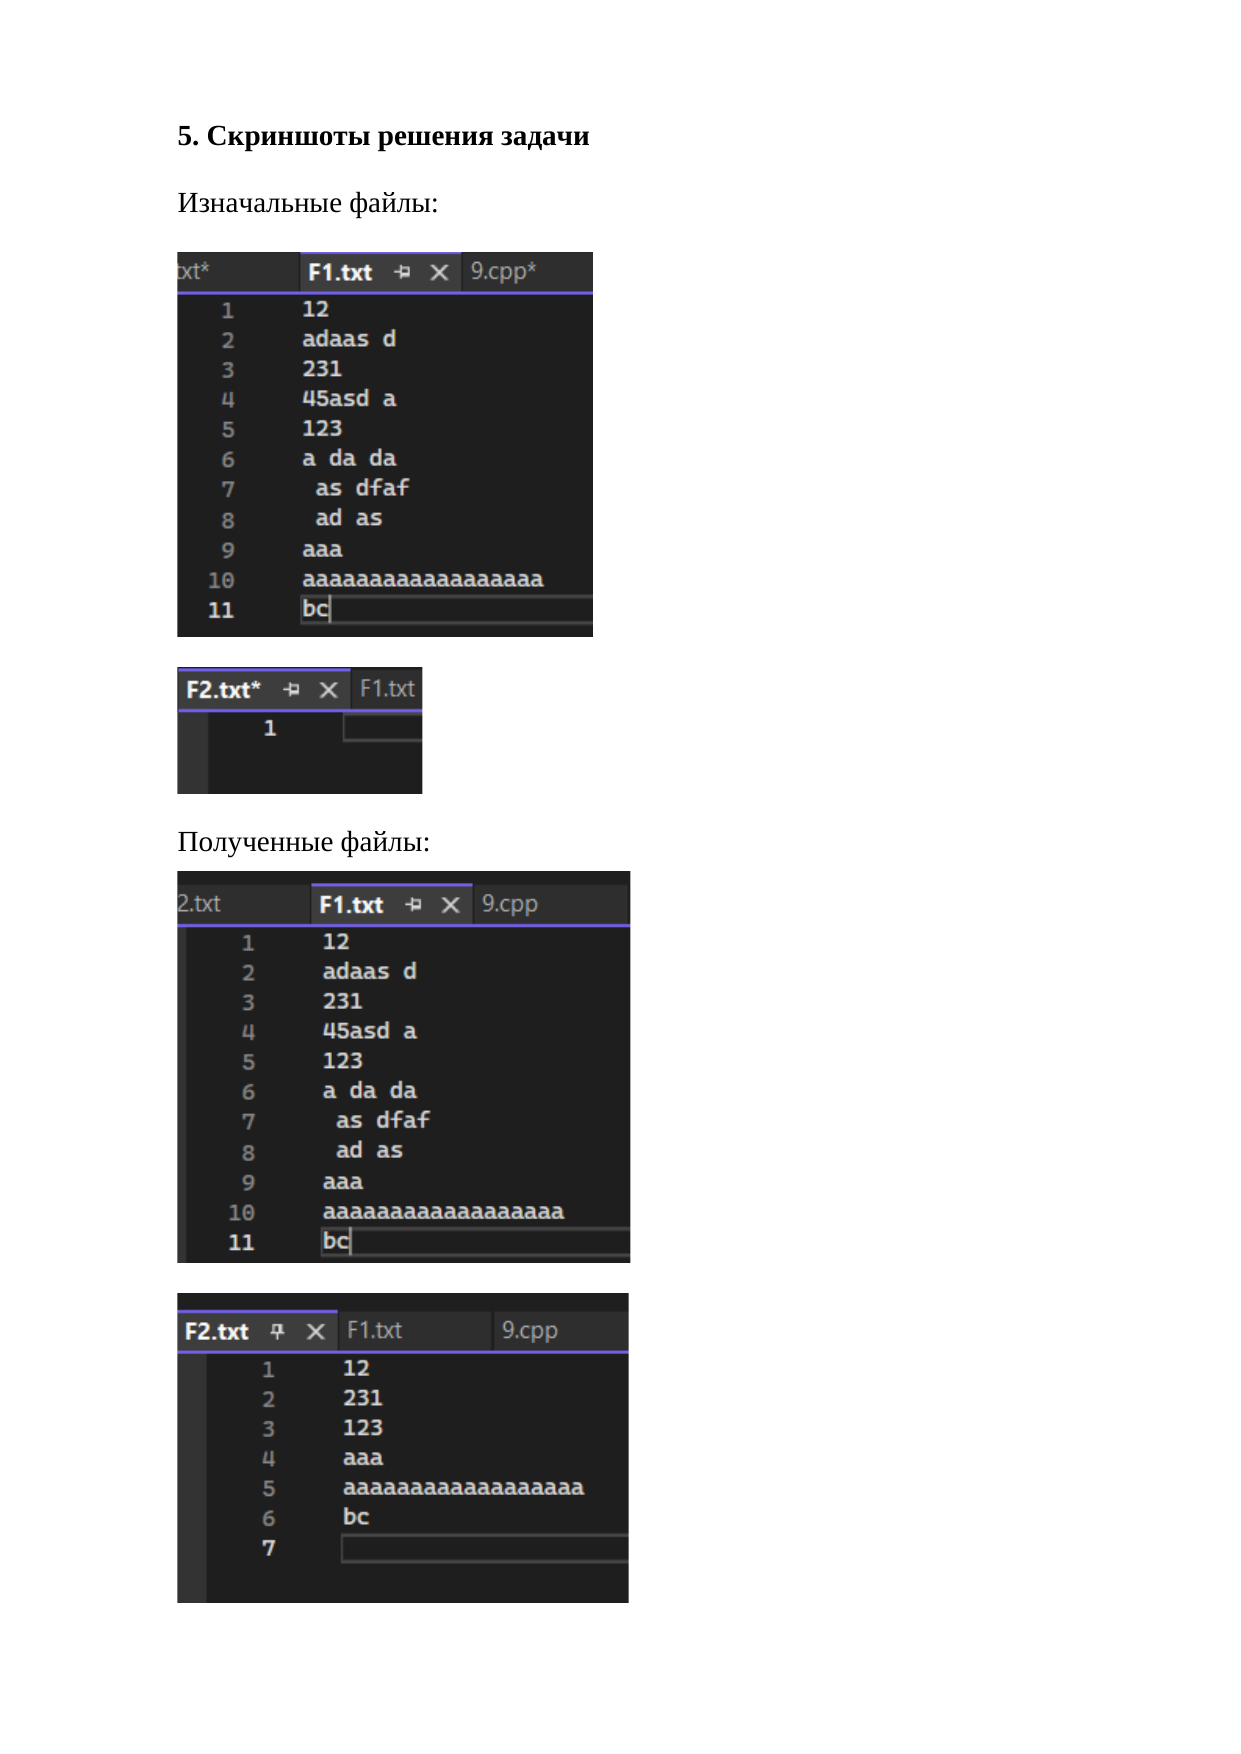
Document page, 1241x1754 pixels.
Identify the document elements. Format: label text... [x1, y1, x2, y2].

picture [177, 252, 593, 637]
picture [177, 1293, 629, 1603]
text 5. Скриншоты решения задачи [177, 118, 1152, 152]
picture [177, 667, 423, 794]
picture [177, 871, 631, 1263]
text Изначальные файлы: [177, 185, 1152, 219]
